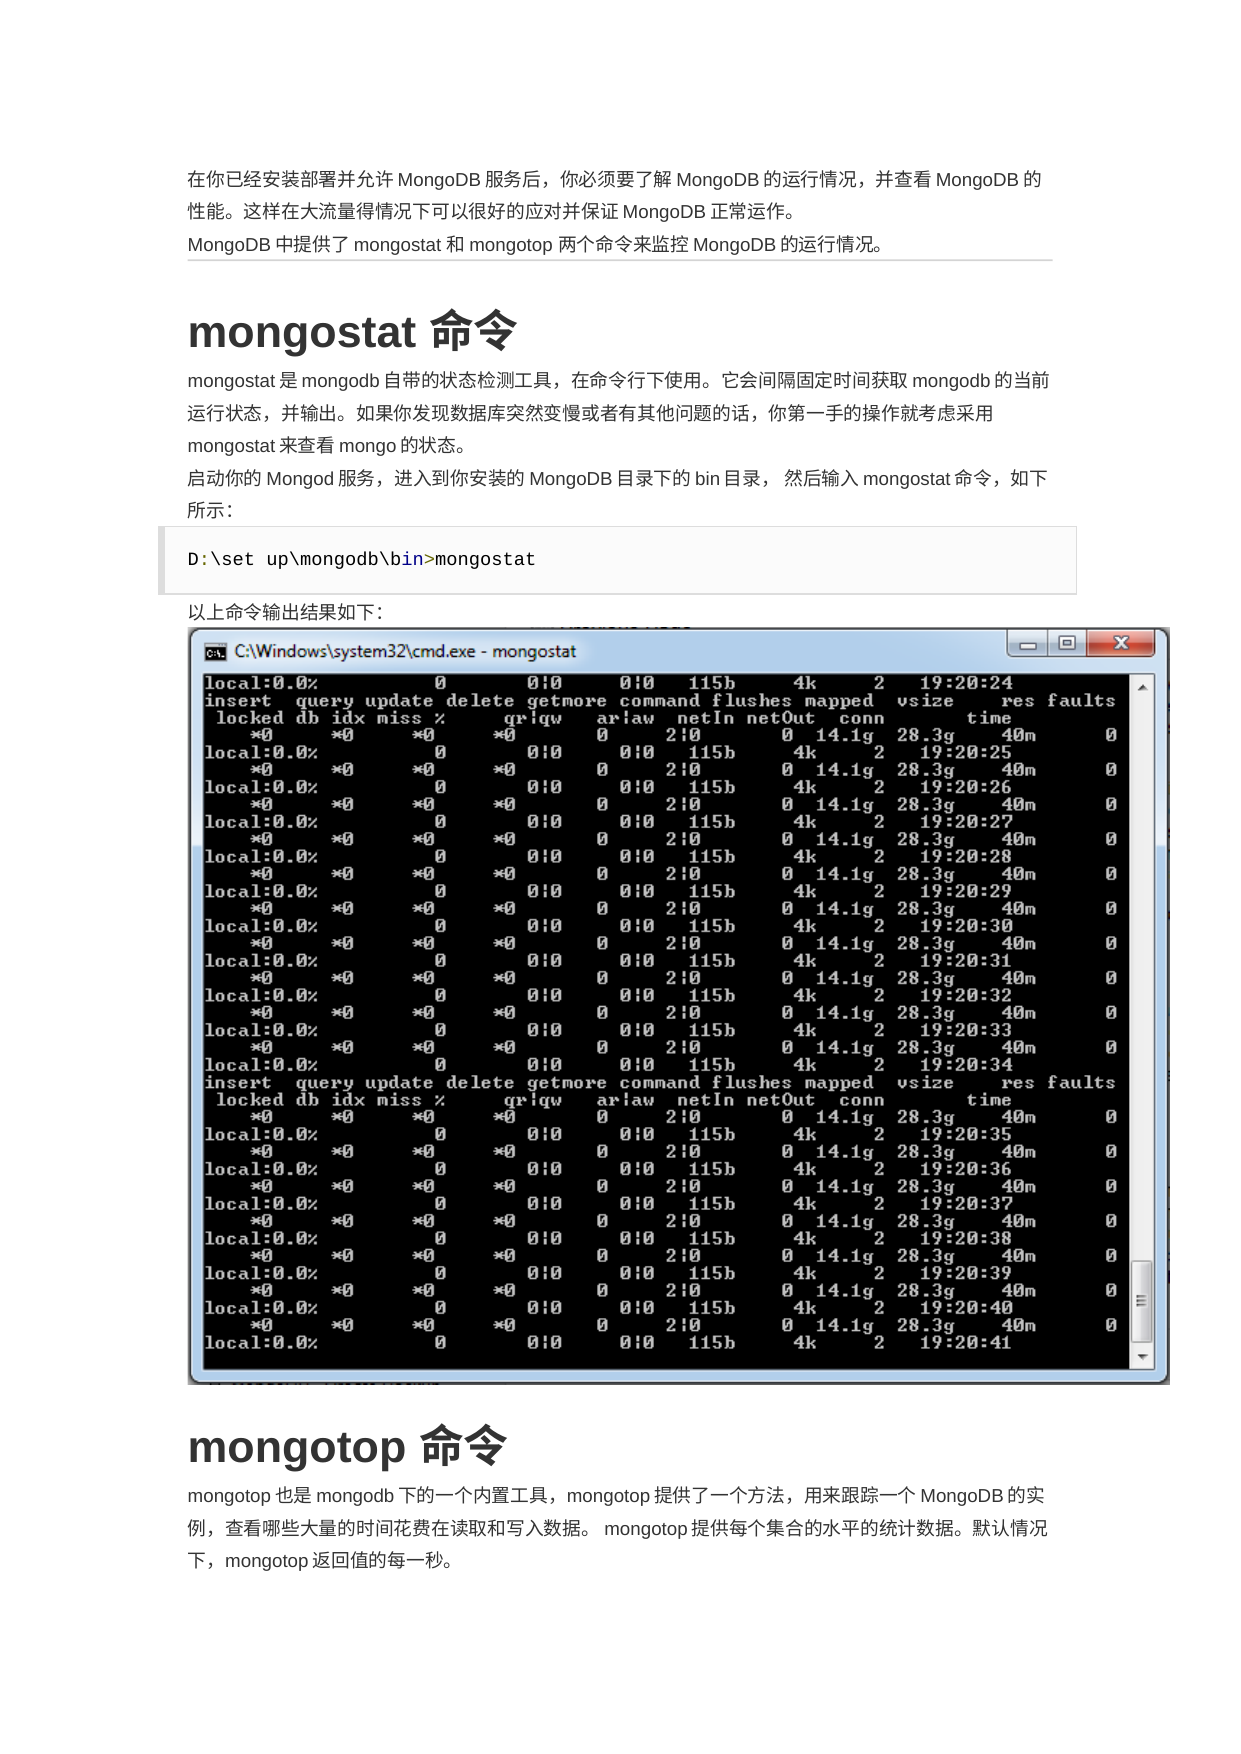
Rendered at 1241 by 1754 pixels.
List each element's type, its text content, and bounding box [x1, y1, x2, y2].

text D:\set up\mongodb\bin>mongostat [165, 527, 1076, 593]
text 启动你的Mongod服务，进入到你安装的MongoDB目录下的bin目录， 然后输入mongostat命令，如下所示： [187, 461, 1053, 526]
text mongostat是mongodb自带的状态检测工具，在命令行下使用。它会间隔固定时间获取mongodb的当前运行状态，并输出。如果你发现数据库突然变慢或者有其他问题的话，你第一手的操作就考虑采用mongostat来查看mongo的状态。 [187, 363, 1053, 461]
text MongoDB中提供了mongostat 和 mongotop 两个命令来监控MongoDB的运行情况。 [187, 227, 1053, 259]
text mongotop也是mongodb下的一个内置工具，mongotop提供了一个方法，用来跟踪一个MongoDB的实例，查看哪些大量的时间花费在读取和写入数据。 mongotop提供每个集合的水平的统计数据。默认情况下，mongotop返回值的每一秒。 [187, 1478, 1053, 1576]
text 在你已经安装部署并允许MongoDB服务后，你必须要了解MongoDB的运行情况，并查看MongoDB的性能。这样在大流量得情况下可以很好的应对并保证MongoDB正常运作。 [187, 162, 1053, 227]
subtitle mongostat 命令 [187, 295, 1053, 360]
picture [187, 627, 1170, 1385]
subtitle mongotop 命令 [187, 1410, 1053, 1475]
text 以上命令输出结果如下： [187, 595, 1053, 627]
